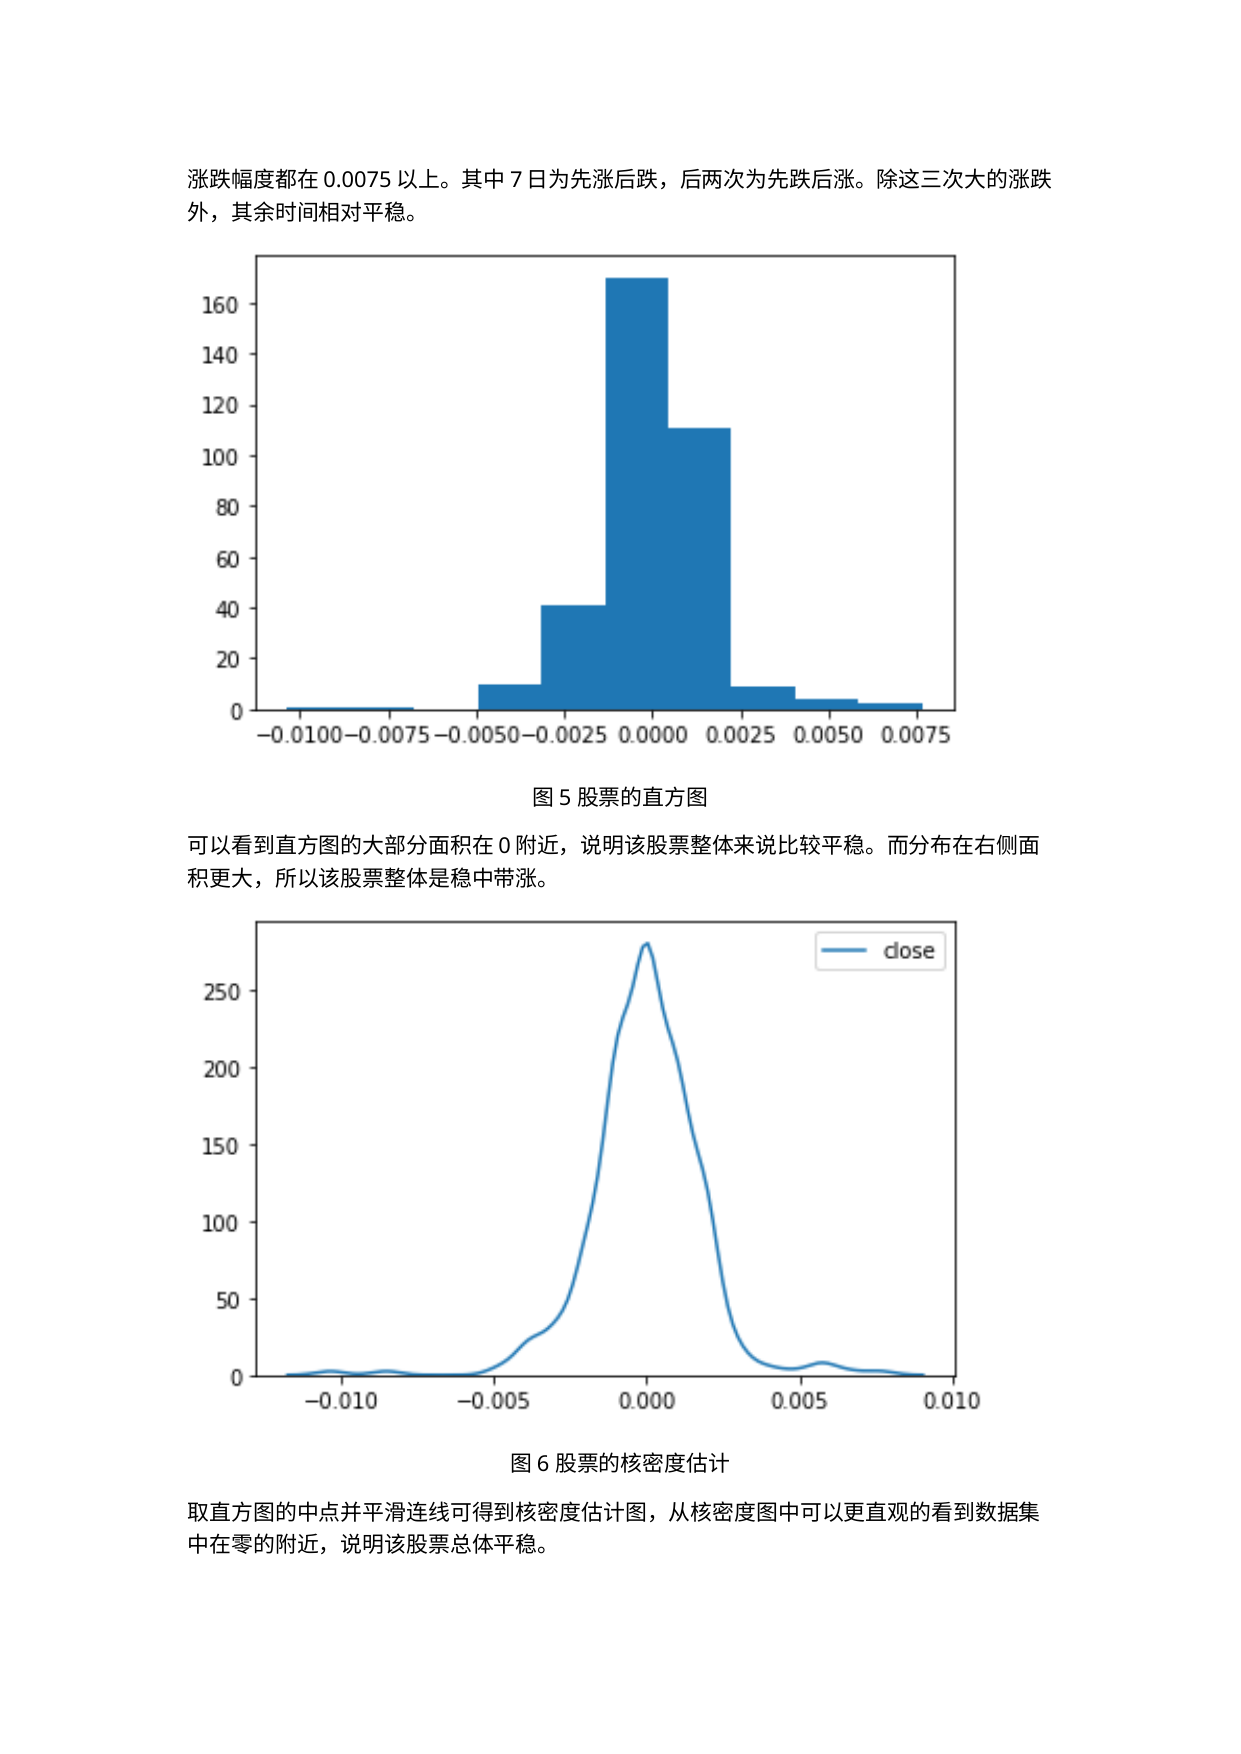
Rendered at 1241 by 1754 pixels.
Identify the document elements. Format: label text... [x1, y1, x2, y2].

text 取直方图的中点并平滑连线可得到核密度估计图，从核密度图中可以更直观的看到数据集中在零的附近，说明该股票总体平稳。 [187, 1494, 1053, 1559]
text 可以看到直方图的大部分面积在0附近，说明该股票整体来说比较平稳。而分布在右侧面积更大，所以该股票整体是稳中带涨。 [187, 828, 1053, 893]
picture [187, 243, 969, 760]
text 图6 股票的核密度估计 [187, 1446, 1053, 1478]
text 图5 股票的直方图 [187, 779, 1053, 812]
picture [187, 909, 997, 1426]
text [187, 162, 1053, 227]
